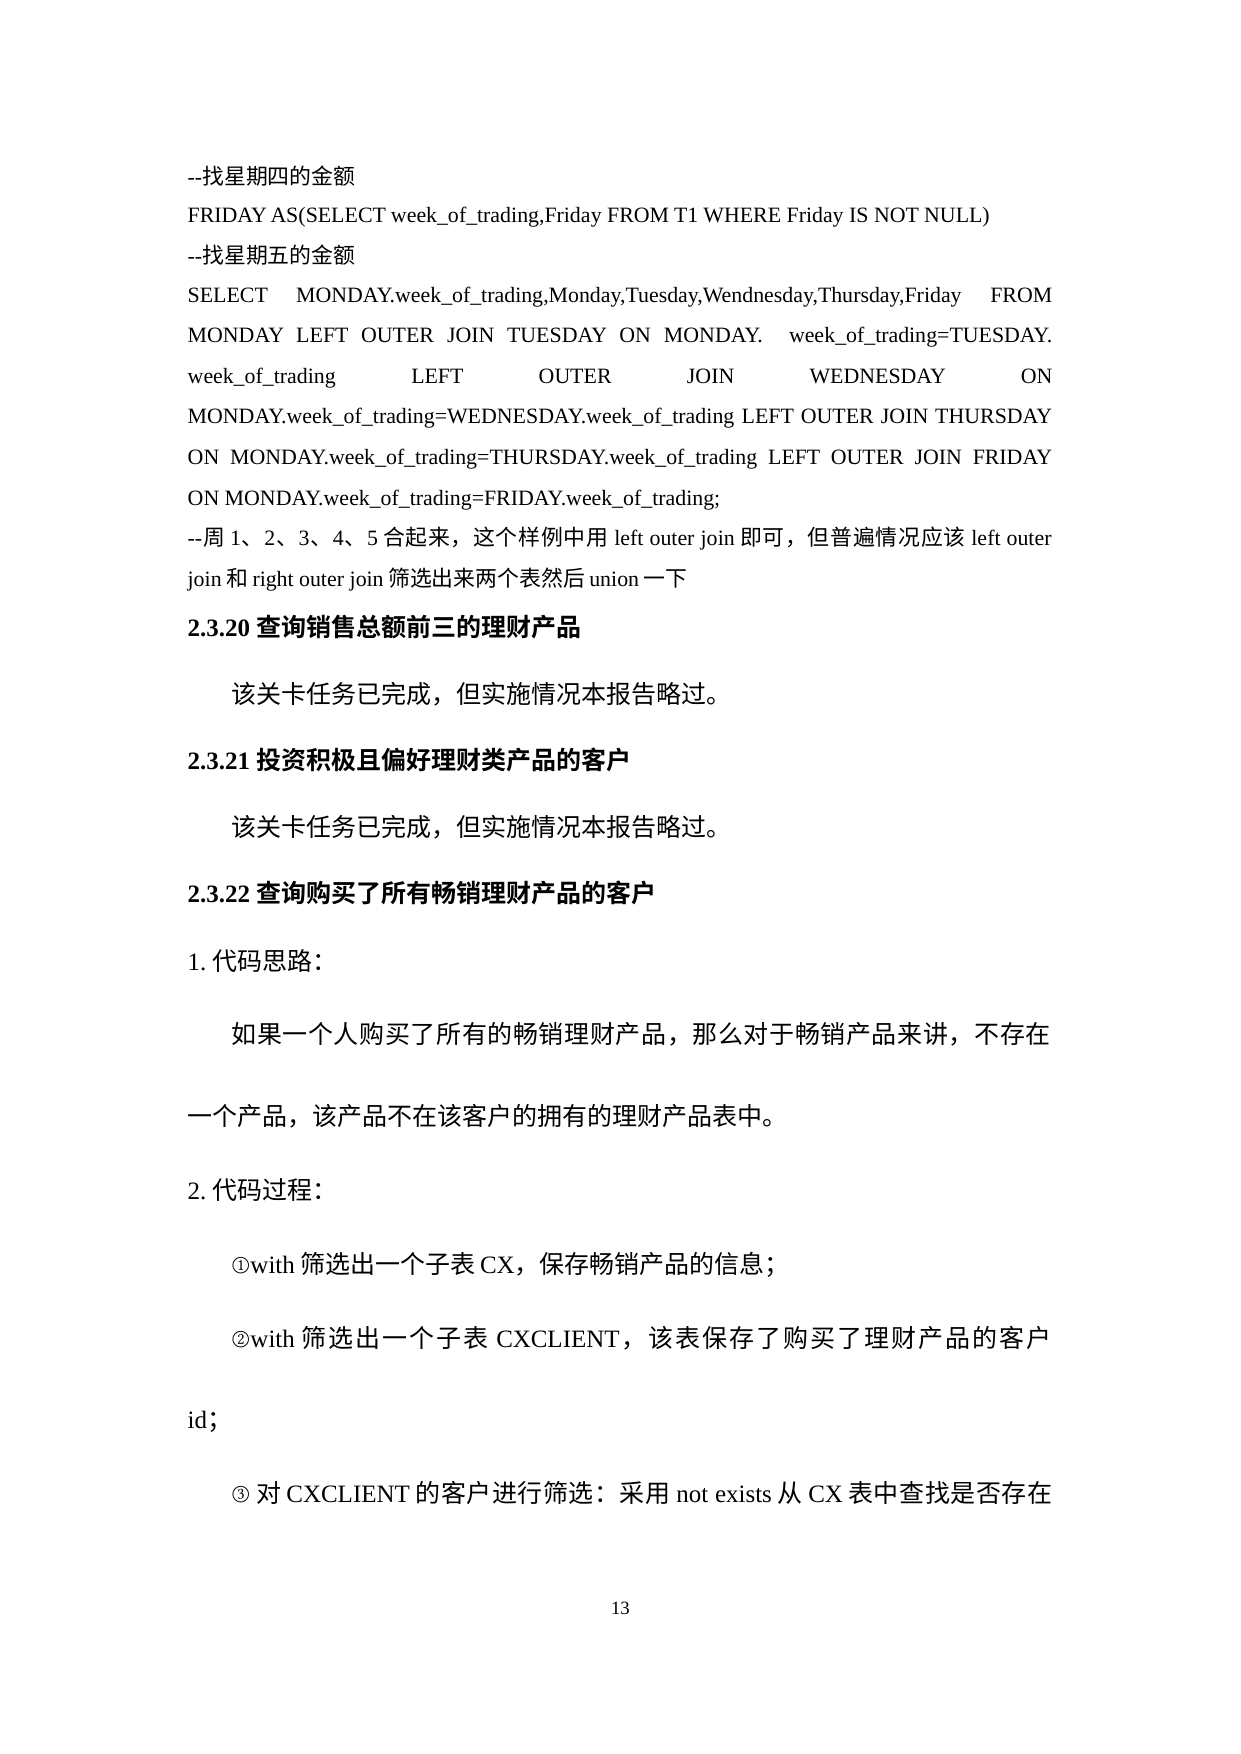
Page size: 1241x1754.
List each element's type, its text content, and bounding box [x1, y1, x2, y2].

text ②with筛选出一个子表CXCLIENT，该表保存了购买了理财产品的客户id； [187, 1304, 1053, 1450]
text --周1、2、3、4、5合起来，这个样例中用left outer join即可，但普遍情况应该left outer join和right outer join筛选出来两个表然后union一下 [187, 520, 1053, 593]
text --找星期四的金额 [187, 158, 1053, 191]
text SELECT MONDAY.week_of_trading,Monday,Tuesday,Wendnesday,Thursday,Friday FROM MONDAY LEFT OUTER JOIN TUESDAY ON MONDAY. week_of_trading=TUESDAY. week_of_trading LEFT OUTER JOIN WEDNESDAY ON MONDAY.week_of_trading=WEDNESDAY.week_of_trading LEFT OUTER JOIN THURSDAY ON MONDAY.week_of_trading=THURSDAY.week_of_trading LEFT OUTER JOIN FRIDAY ON MONDAY.week_of_trading=FRIDAY.week_of_trading; [187, 278, 1053, 514]
text 2. 代码过程： [187, 1156, 1053, 1221]
text 该关卡任务已完成，但实施情况本报告略过。 [187, 660, 1053, 725]
text FRIDAY AS(SELECT week_of_trading,Friday FROM T1 WHERE Friday IS NOT NULL) [187, 199, 1053, 231]
subtitle 2.3.21 投资积极且偏好理财类产品的客户 [187, 740, 1053, 777]
subtitle 2.3.22 查询购买了所有畅销理财产品的客户 [187, 874, 1053, 910]
subtitle 2.3.20 查询销售总额前三的理财产品 [187, 607, 1053, 643]
text 1. 代码思路： [187, 927, 1053, 992]
text 该关卡任务已完成，但实施情况本报告略过。 [187, 793, 1053, 858]
text --找星期五的金额 [187, 238, 1053, 270]
text ①with筛选出一个子表CX，保存畅销产品的信息； [187, 1230, 1053, 1295]
text 如果一个人购买了所有的畅销理财产品，那么对于畅销产品来讲，不存在一个产品，该产品不在该客户的拥有的理财产品表中。 [187, 1001, 1053, 1147]
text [187, 1459, 1053, 1524]
